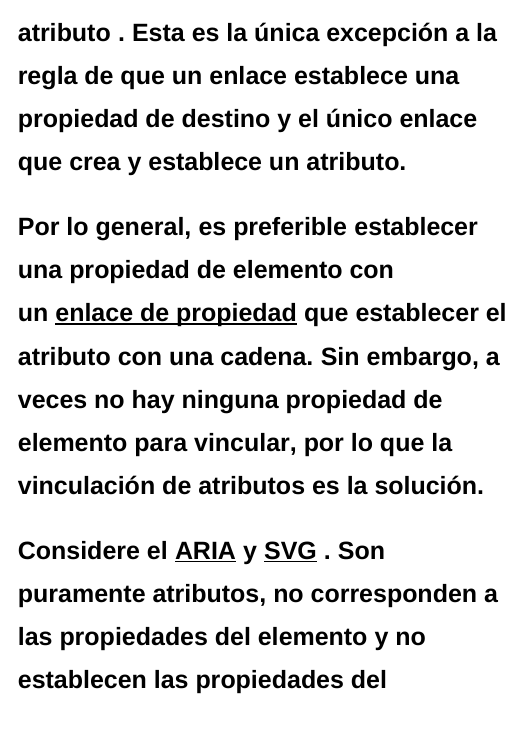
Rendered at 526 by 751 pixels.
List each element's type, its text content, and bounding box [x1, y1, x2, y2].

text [18, 18, 507, 176]
text Por lo general, es preferible establecer una propiedad de elemento con un enlace de propiedad que establecer el atributo con una cadena. Sin embargo, a veces no hay ninguna propiedad de elemento para vincular, por lo que la vinculación de atributos es la solución. [18, 212, 507, 499]
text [18, 536, 507, 694]
